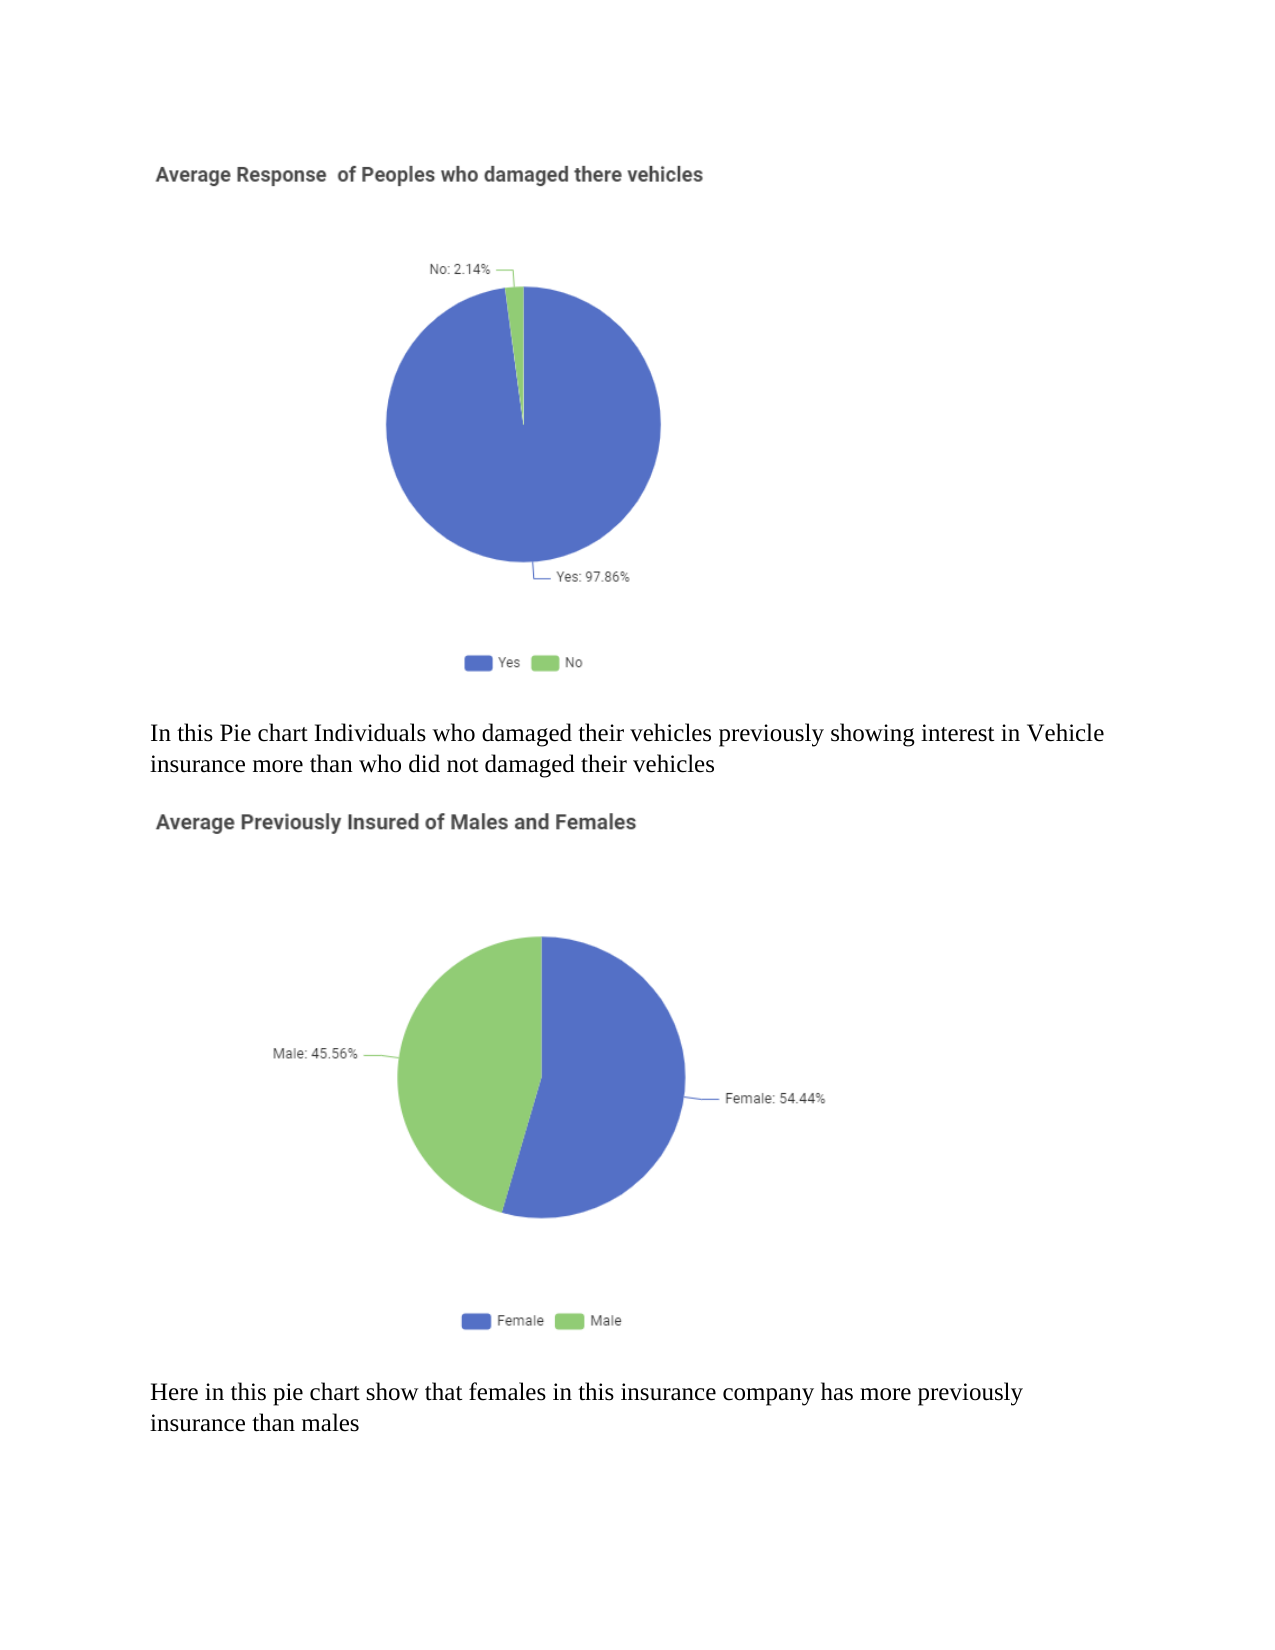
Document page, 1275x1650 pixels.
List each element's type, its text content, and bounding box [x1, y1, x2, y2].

text In this Pie chart Individuals who damaged their vehicles previously showing interest in Vehicle insurance more than who did not damaged their vehicles [150, 718, 1125, 778]
picture [150, 150, 897, 700]
text Here in this pie chart show that females in this insurance company has more previously insurance than males [150, 1377, 1125, 1437]
picture [150, 796, 933, 1359]
